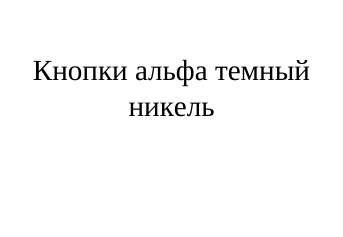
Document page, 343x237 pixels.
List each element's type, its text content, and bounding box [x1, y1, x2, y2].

text Кнопки альфа темный никель [0, 53, 343, 122]
